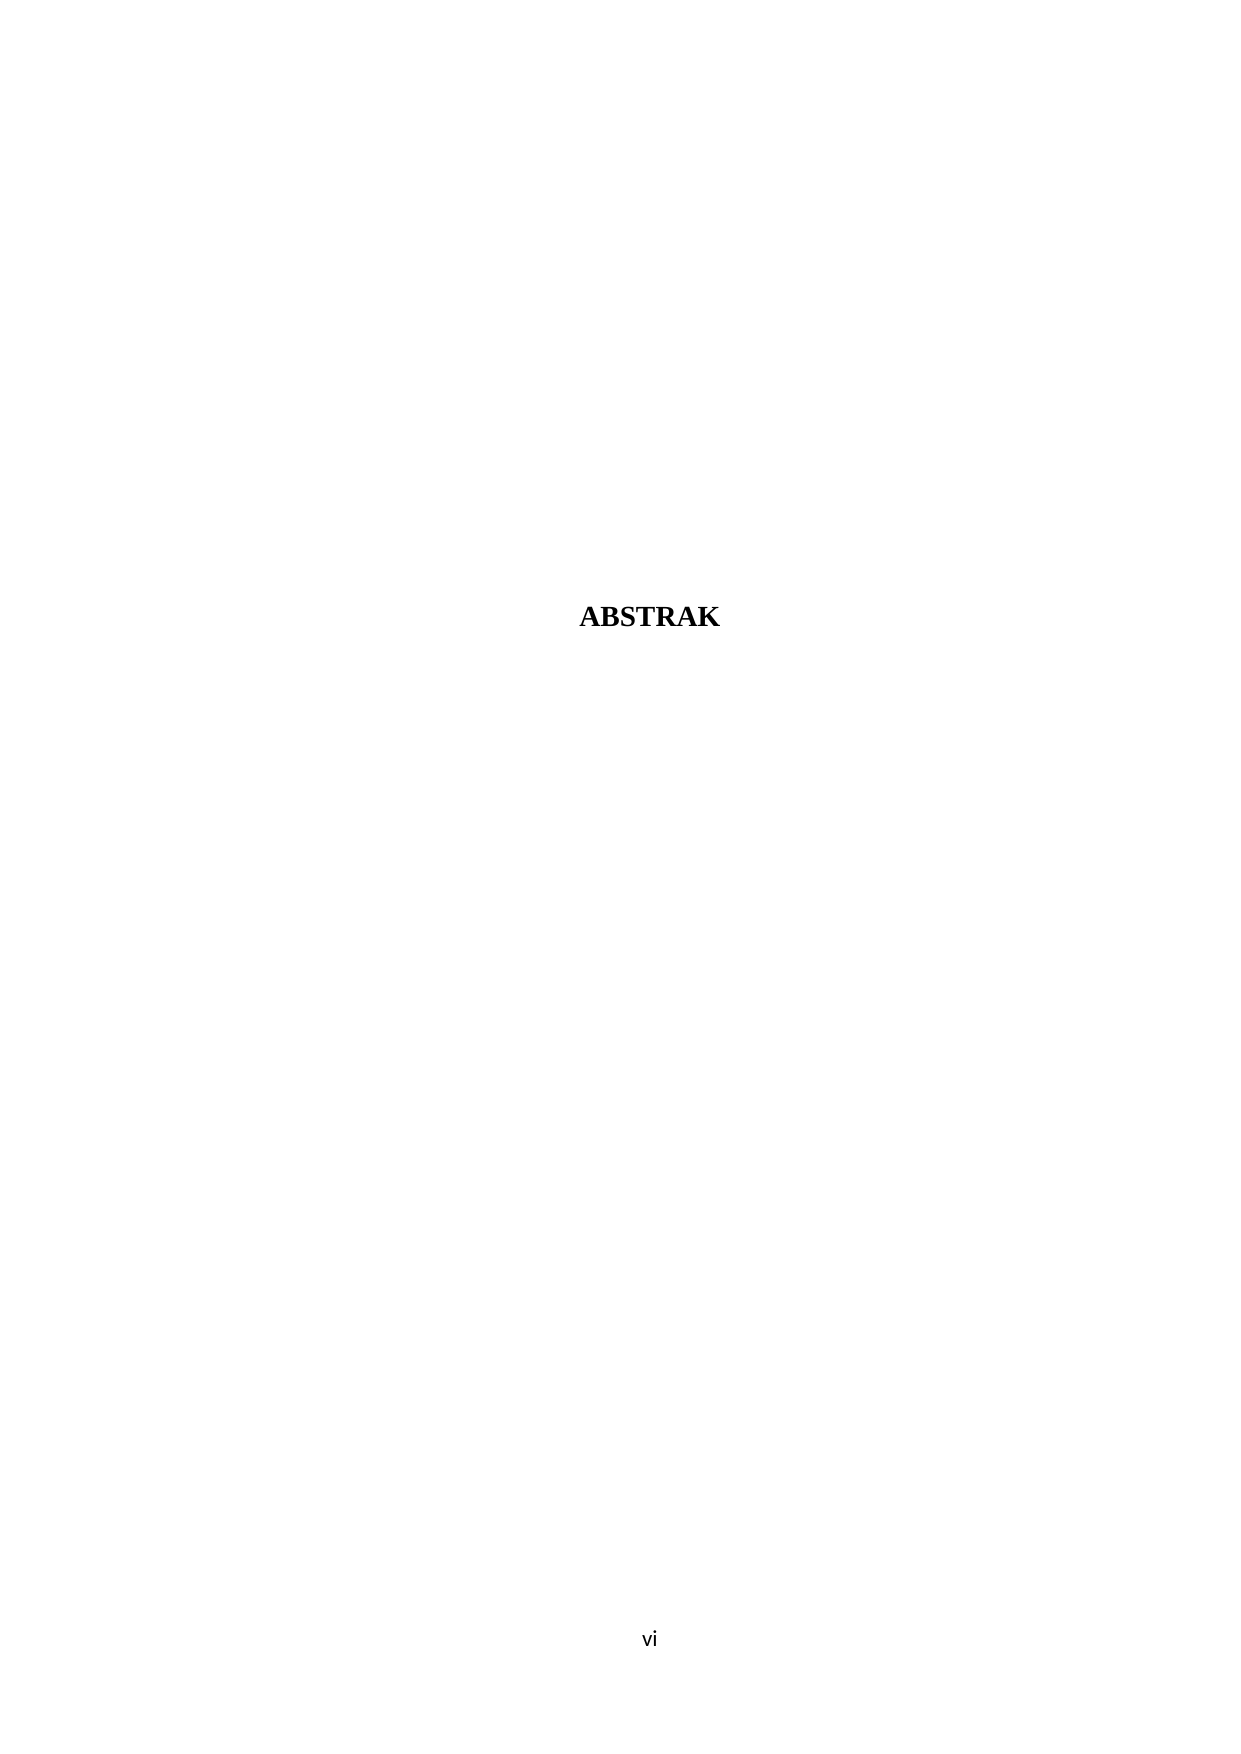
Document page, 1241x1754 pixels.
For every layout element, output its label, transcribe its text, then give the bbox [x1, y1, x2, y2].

subtitle ABSTRAK [236, 599, 1063, 633]
